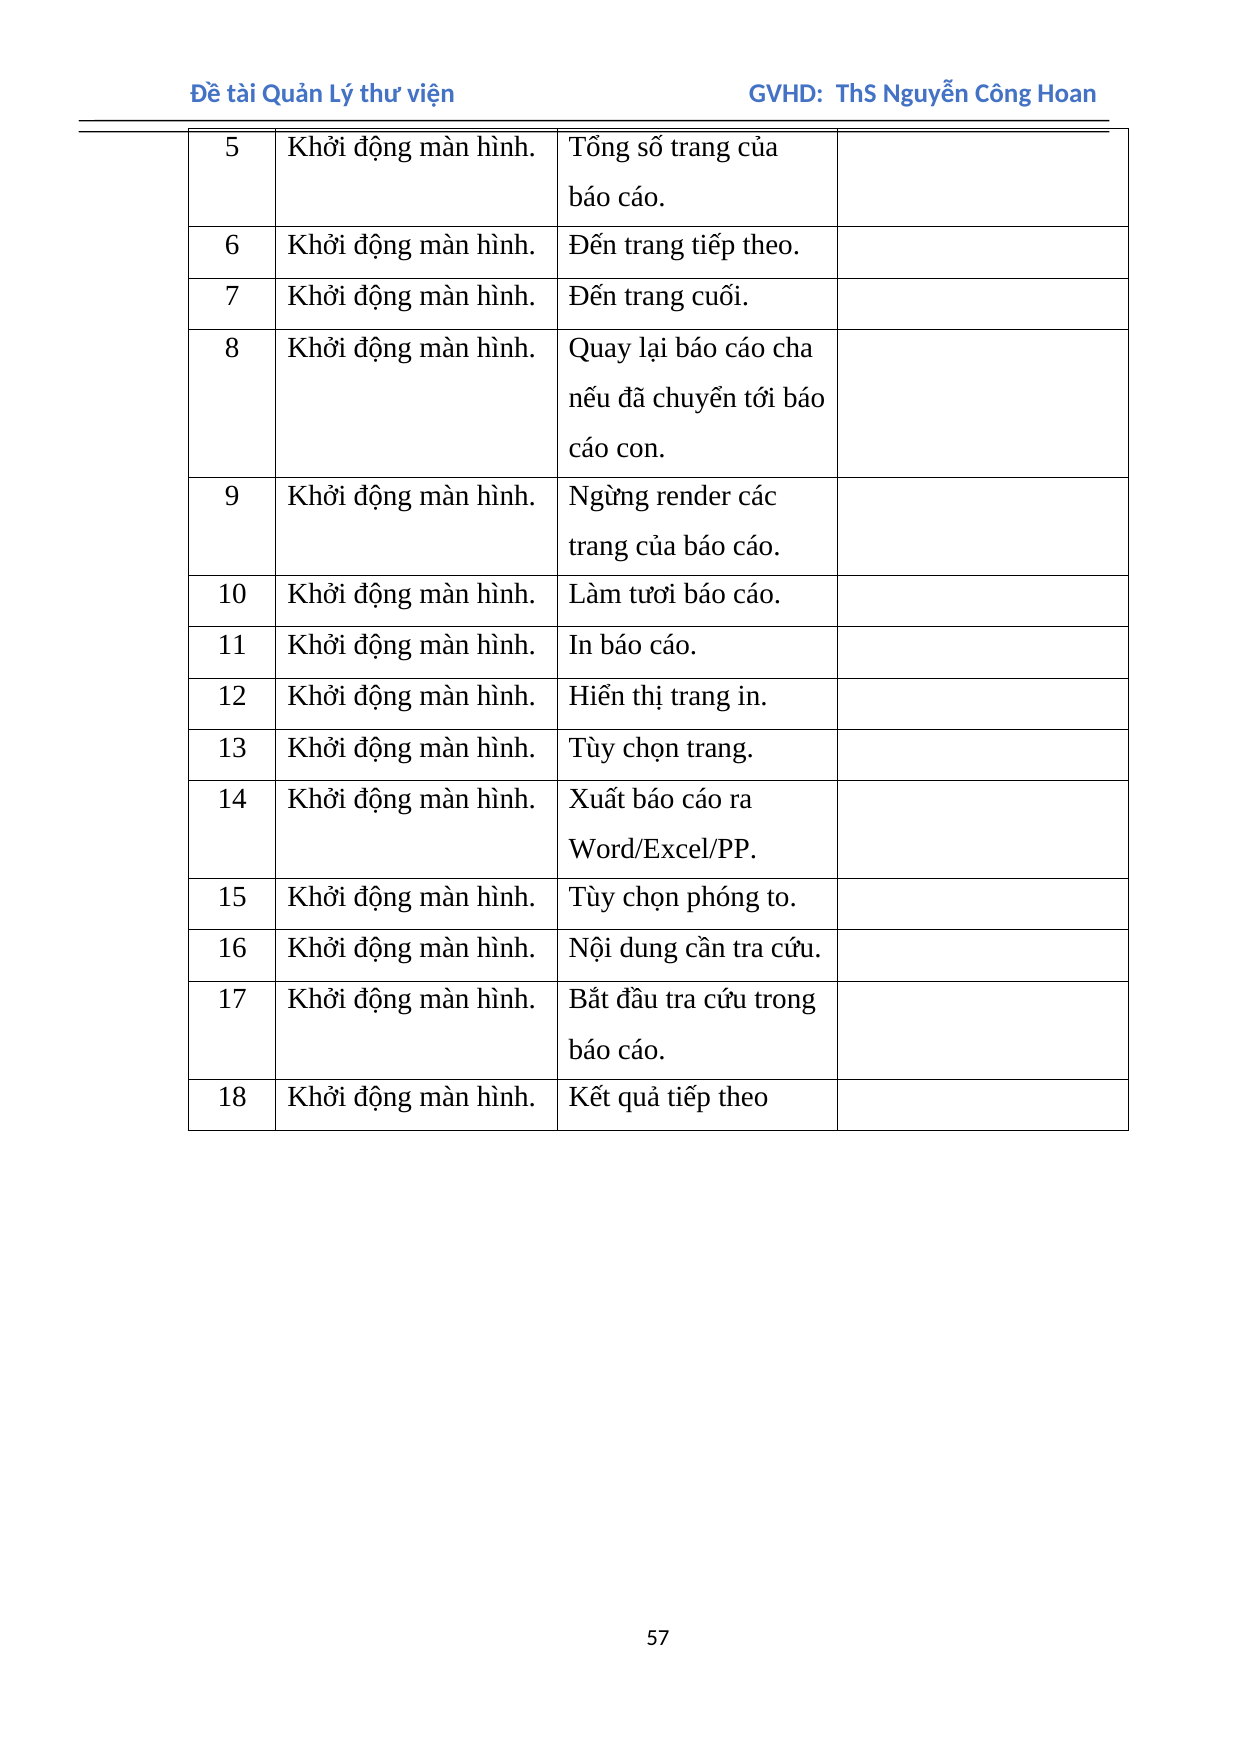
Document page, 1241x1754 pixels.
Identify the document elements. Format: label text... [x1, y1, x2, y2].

table_cell Làm tươi báo cáo. [558, 576, 837, 626]
table_cell [838, 781, 1128, 878]
table_cell [838, 330, 1128, 477]
table_cell 9 [189, 478, 275, 575]
table_cell 7 [189, 279, 275, 329]
table_cell Khởi động màn hình. [276, 730, 557, 780]
table_cell Khởi động màn hình. [276, 227, 557, 277]
table_cell Tùy chọn trang. [558, 730, 837, 780]
table_cell [838, 129, 1128, 226]
table_cell 16 [189, 930, 275, 981]
table_cell 11 [189, 627, 275, 677]
table_cell Nội dung cần tra cứu. [558, 930, 837, 981]
table_cell Khởi động màn hình. [276, 478, 557, 575]
table_cell [838, 730, 1128, 780]
table_cell Đến trang cuối. [558, 279, 837, 329]
table_cell Khởi động màn hình. [276, 879, 557, 929]
table_cell Khởi động màn hình. [276, 930, 557, 981]
table_cell 17 [189, 982, 275, 1078]
table_cell Đến trang tiếp theo. [558, 227, 837, 277]
table_cell Ngừng render các trang của báo cáo. [558, 478, 837, 575]
table_cell Hiển thị trang in. [558, 679, 837, 729]
table_cell Khởi động màn hình. [276, 982, 557, 1078]
table_cell Xuất báo cáo ra Word/Excel/PP. [558, 781, 837, 878]
table_cell 13 [189, 730, 275, 780]
table_cell 14 [189, 781, 275, 878]
table_cell Khởi động màn hình. [276, 279, 557, 329]
table_cell 8 [189, 330, 275, 477]
table_cell Khởi động màn hình. [276, 129, 557, 226]
table_cell 5 [189, 129, 275, 226]
table_cell Tùy chọn phóng to. [558, 879, 837, 929]
table_cell Tổng số trang của báo cáo. [558, 129, 837, 226]
table_cell 18 [189, 1080, 275, 1130]
table_cell 15 [189, 879, 275, 929]
table_cell Khởi động màn hình. [276, 576, 557, 626]
table_cell [838, 576, 1128, 626]
table_cell Khởi động màn hình. [276, 627, 557, 677]
table_cell [838, 478, 1128, 575]
table_cell [838, 627, 1128, 677]
table_cell Khởi động màn hình. [276, 781, 557, 878]
table_cell 12 [189, 679, 275, 729]
table_cell In báo cáo. [558, 627, 837, 677]
table_cell [838, 879, 1128, 929]
table_cell [838, 679, 1128, 729]
table_cell [838, 279, 1128, 329]
table_cell [838, 930, 1128, 981]
table_cell Khởi động màn hình. [276, 1080, 557, 1130]
table_cell [838, 1080, 1128, 1130]
table_cell 10 [189, 576, 275, 626]
table_cell Khởi động màn hình. [276, 679, 557, 729]
table_cell Quay lại báo cáo cha nếu đã chuyển tới báo cáo con. [558, 330, 837, 477]
table_cell 6 [189, 227, 275, 277]
table_cell Kết quả tiếp theo [558, 1080, 837, 1130]
table_cell [838, 982, 1128, 1078]
table_cell Khởi động màn hình. [276, 330, 557, 477]
table_cell [838, 227, 1128, 277]
table_cell Bắt đầu tra cứu trong báo cáo. [558, 982, 837, 1078]
